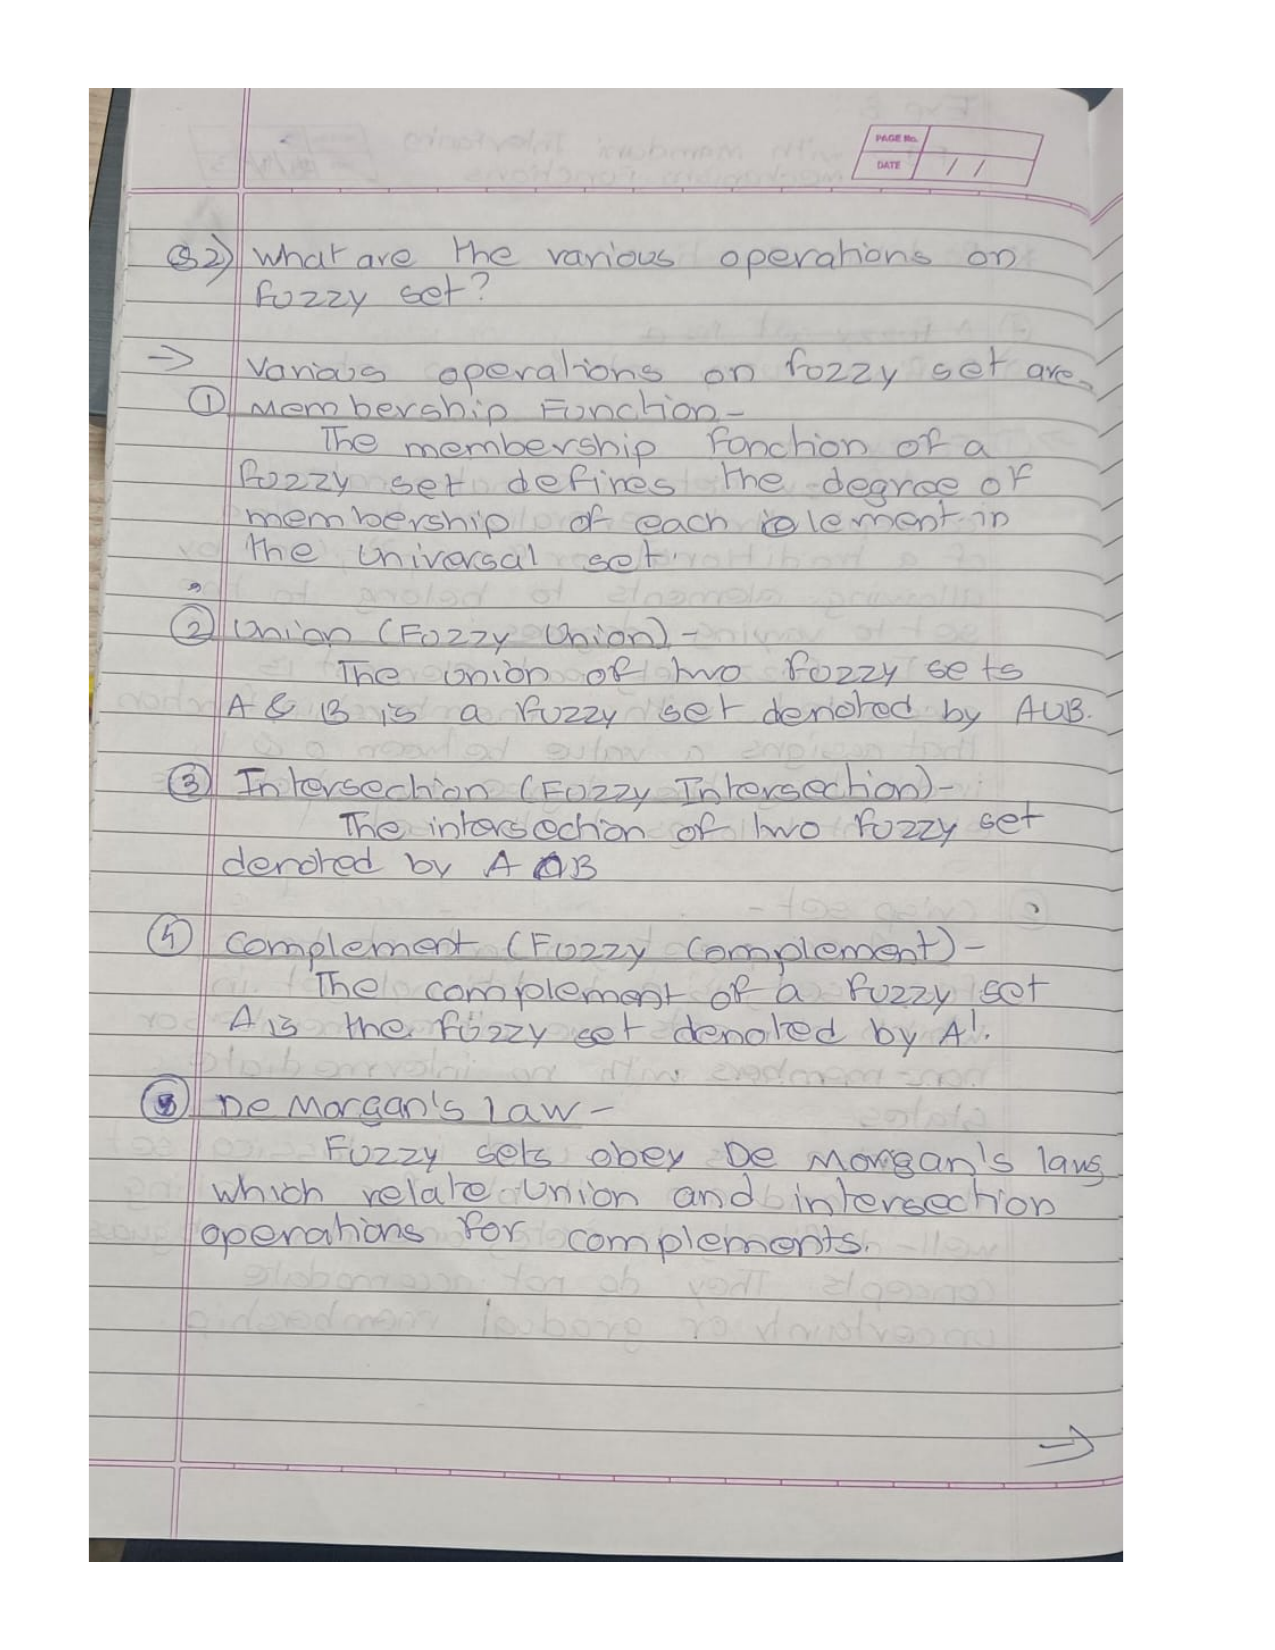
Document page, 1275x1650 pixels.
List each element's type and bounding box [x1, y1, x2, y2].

picture [88, 88, 1124, 1562]
